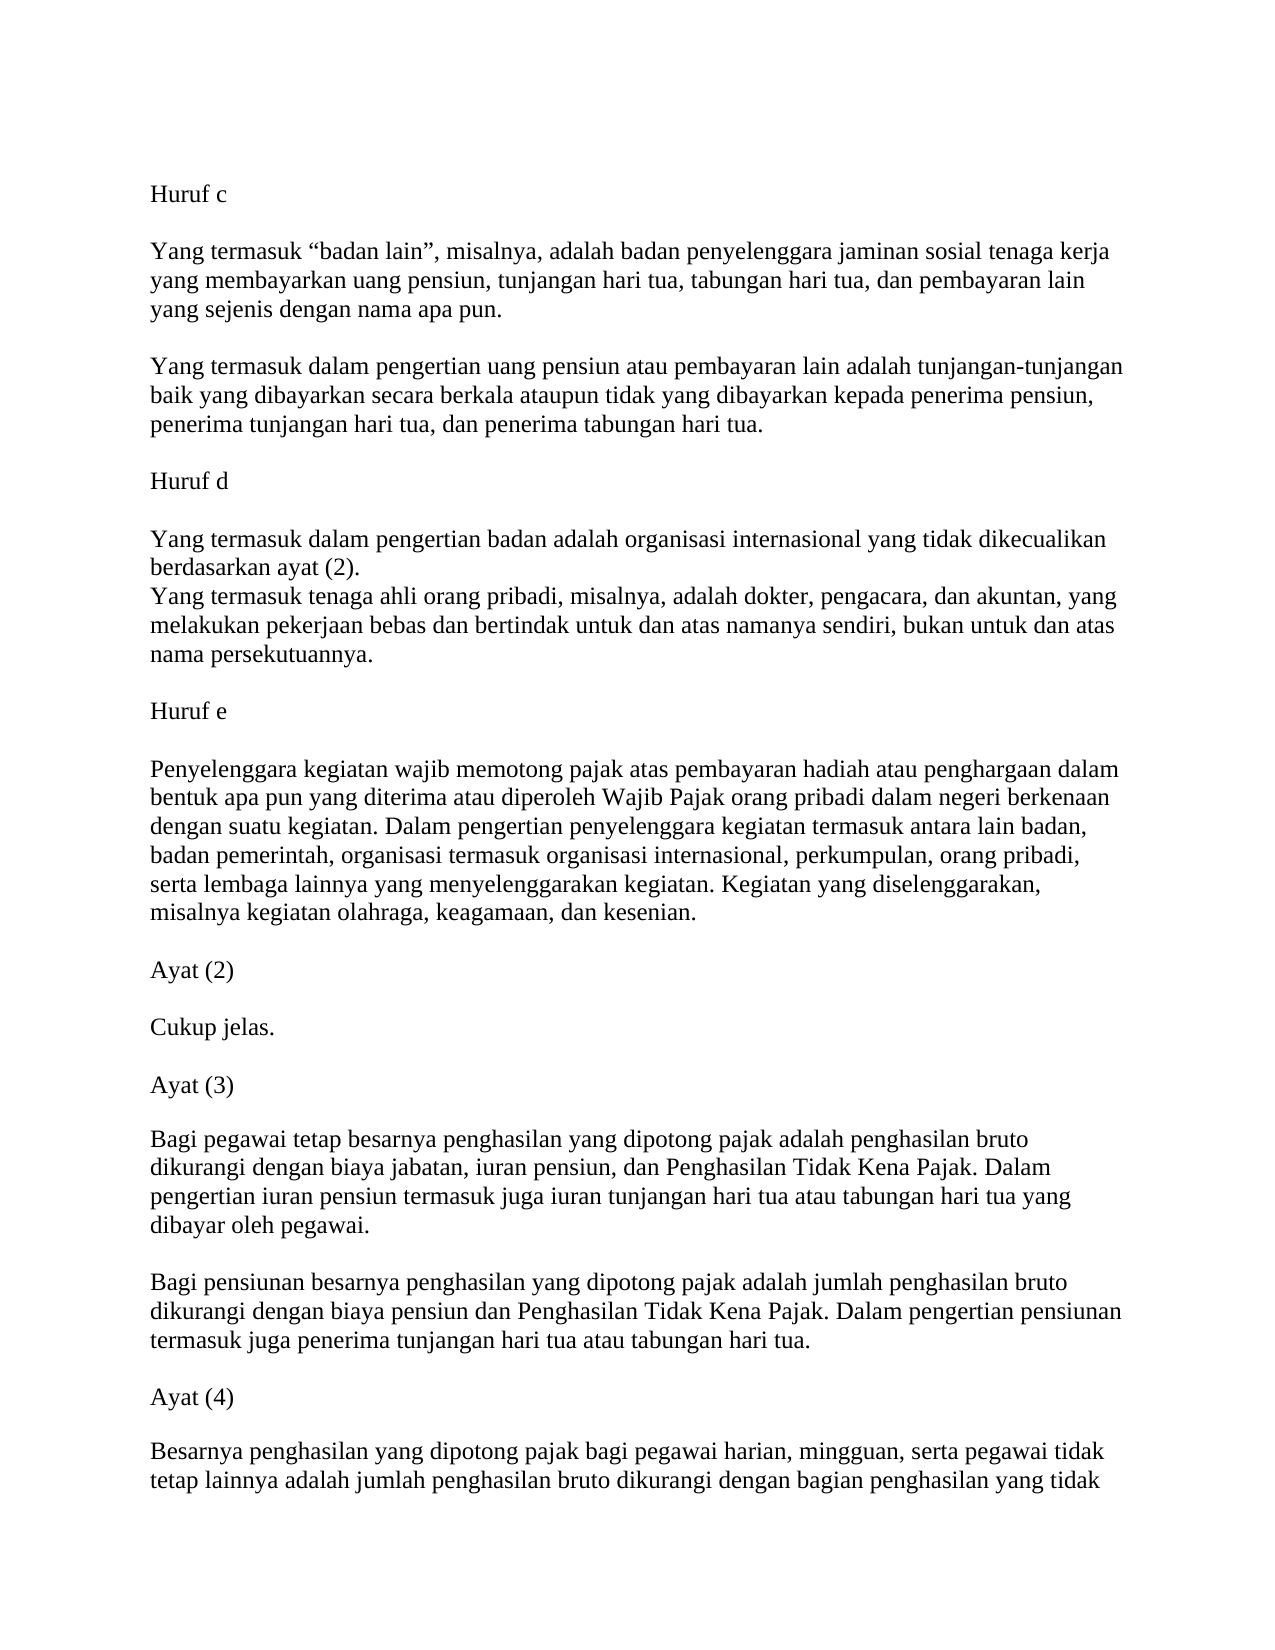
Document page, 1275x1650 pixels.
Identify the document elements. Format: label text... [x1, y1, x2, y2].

text Huruf e [150, 696, 1125, 725]
text Bagi pegawai tetap besarnya penghasilan yang dipotong pajak adalah penghasilan bruto dikurangi dengan biaya jabatan, iuran pensiun, dan Penghasilan Tidak Kena Pajak. Dalam pengertian iuran pensiun termasuk juga iuran tunjangan hari tua atau tabungan hari tua yang dibayar oleh pegawai. Bagi pensiunan besarnya penghasilan yang dipotong pajak adalah jumlah penghasilan bruto dikurangi dengan biaya pensiun dan Penghasilan Tidak Kena Pajak. Dalam pengertian pensiunan termasuk juga penerima tunjangan hari tua atau tabungan hari tua. [150, 1124, 1125, 1354]
text Ayat (2) [150, 955, 1125, 984]
text Yang termasuk dalam pengertian badan adalah organisasi internasional yang tidak dikecualikan berdasarkan ayat (2). Yang termasuk tenaga ahli orang pribadi, misalnya, adalah dokter, pengacara, dan akuntan, yang melakukan pekerjaan bebas dan bertindak untuk dan atas namanya sendiri, bukan untuk dan atas nama persekutuannya. [150, 524, 1125, 667]
text Huruf d [150, 466, 1125, 495]
text Ayat (3) [150, 1041, 1125, 1099]
text Huruf c [150, 179, 1125, 207]
text Cukup jelas. [150, 1012, 1125, 1041]
text Ayat (4) [150, 1354, 1125, 1411]
text Penyelenggara kegiatan wajib memotong pajak atas pembayaran hadiah atau penghargaan dalam bentuk apa pun yang diterima atau diperoleh Wajib Pajak orang pribadi dalam negeri berkenaan dengan suatu kegiatan. Dalam pengertian penyelenggara kegiatan termasuk antara lain badan, badan pemerintah, organisasi termasuk organisasi internasional, perkumpulan, orang pribadi, serta lembaga lainnya yang menyelenggarakan kegiatan. Kegiatan yang diselenggarakan, misalnya kegiatan olahraga, keagamaan, dan kesenian. [150, 754, 1125, 926]
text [150, 1436, 1125, 1494]
text Yang termasuk “badan lain”, misalnya, adalah badan penyelenggara jaminan sosial tenaga kerja yang membayarkan uang pensiun, tunjangan hari tua, tabungan hari tua, dan pembayaran lain yang sejenis dengan nama apa pun. Yang termasuk dalam pengertian uang pensiun atau pembayaran lain adalah tunjangan-tunjangan baik yang dibayarkan secara berkala ataupun tidak yang dibayarkan kepada penerima pensiun, penerima tunjangan hari tua, dan penerima tabungan hari tua. [150, 236, 1125, 437]
